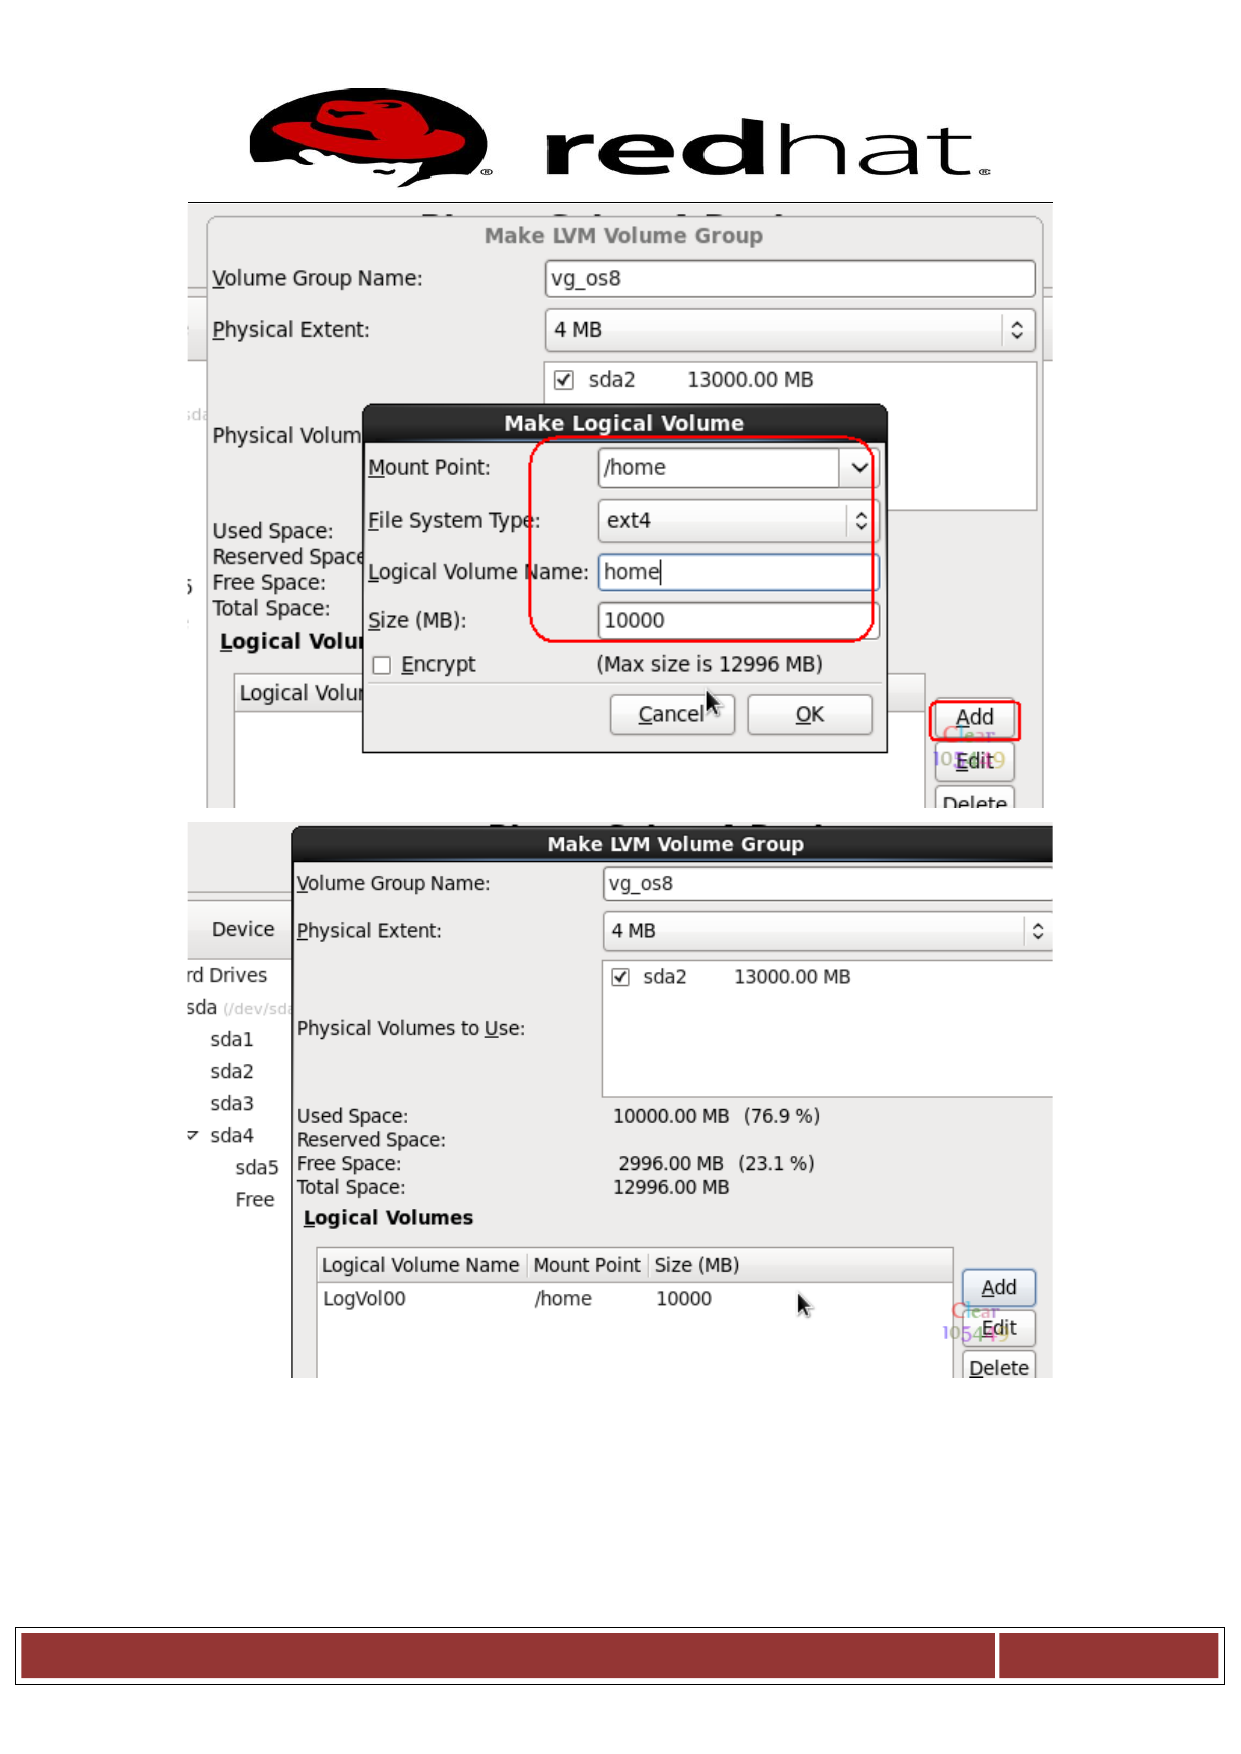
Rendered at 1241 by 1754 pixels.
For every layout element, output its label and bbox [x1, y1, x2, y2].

picture [187, 822, 1053, 1378]
picture [187, 204, 1053, 808]
picture [249, 88, 991, 200]
